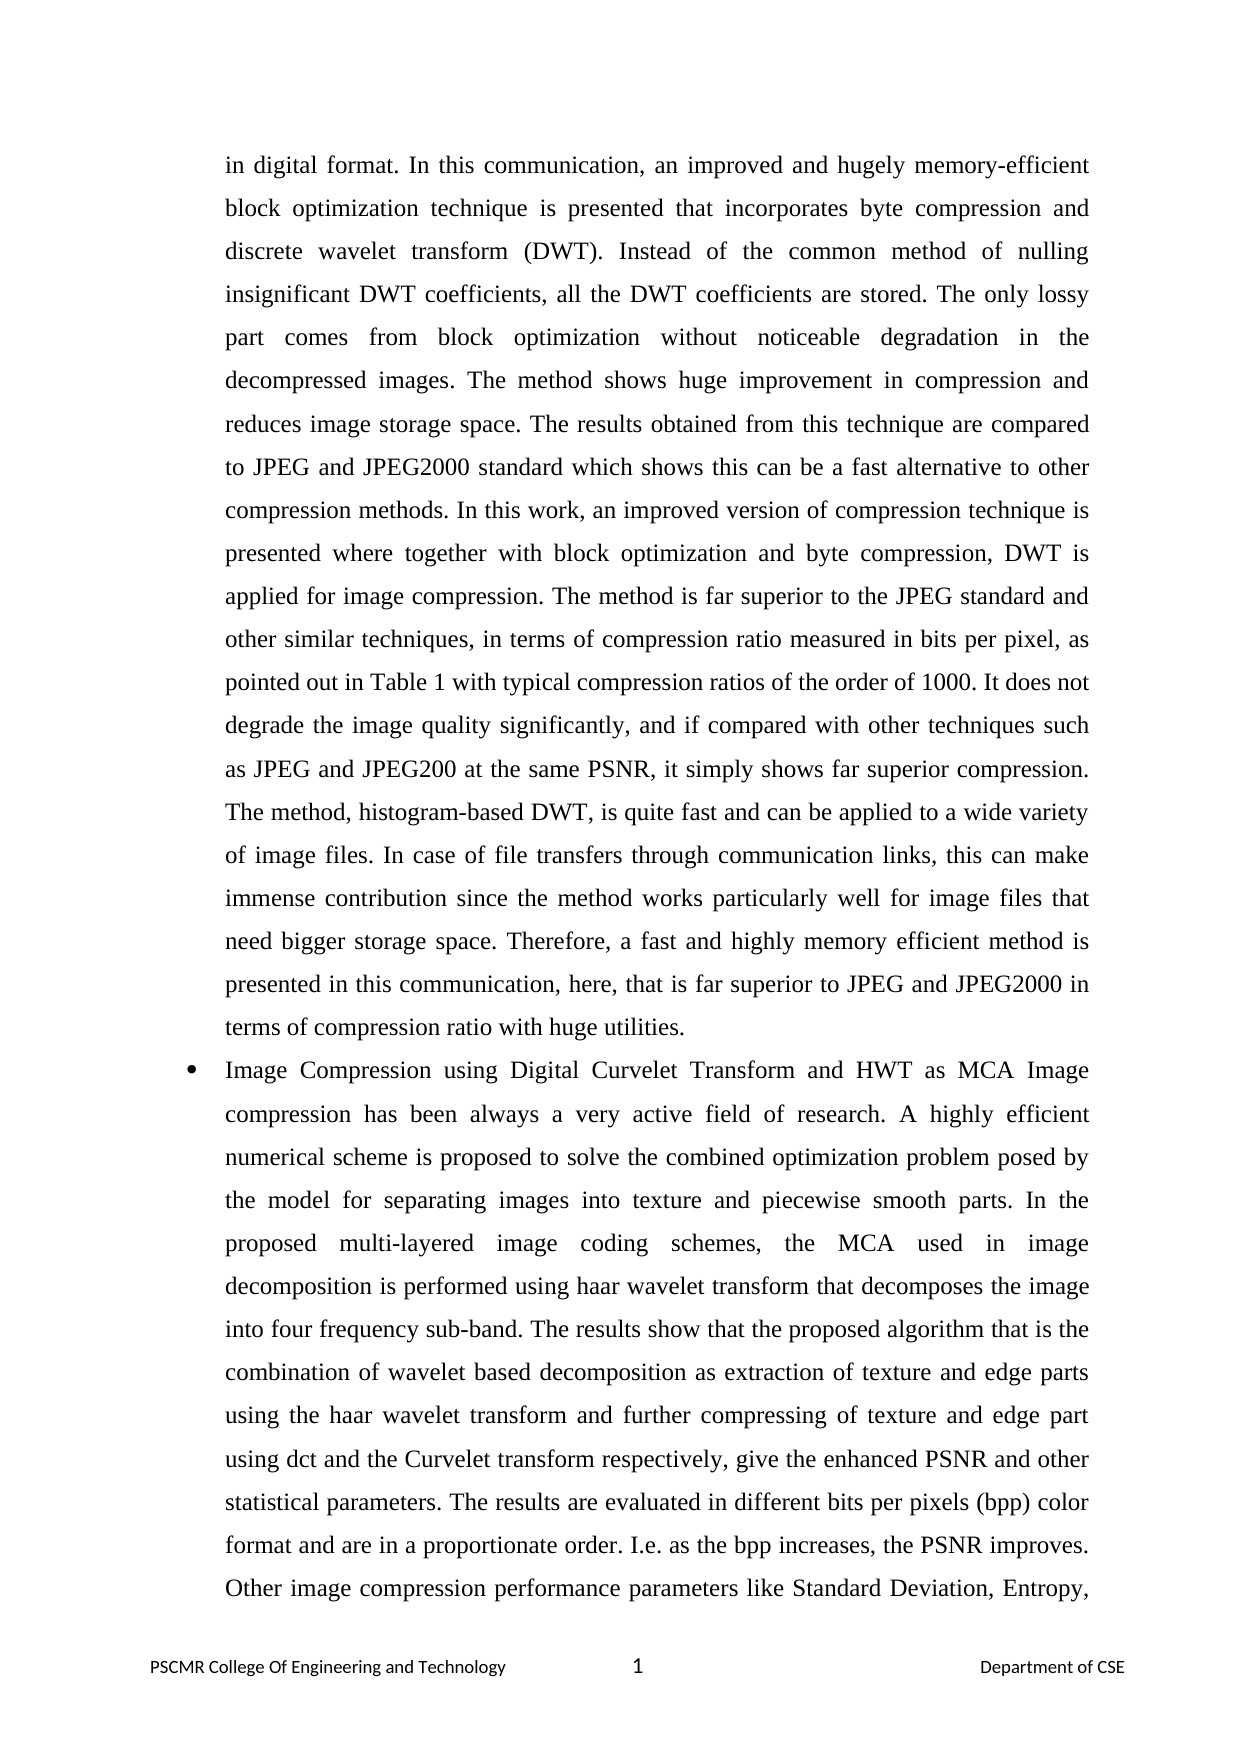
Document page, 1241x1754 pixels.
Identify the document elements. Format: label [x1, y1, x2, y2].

list [187, 1056, 1090, 1602]
list [187, 150, 1090, 1041]
